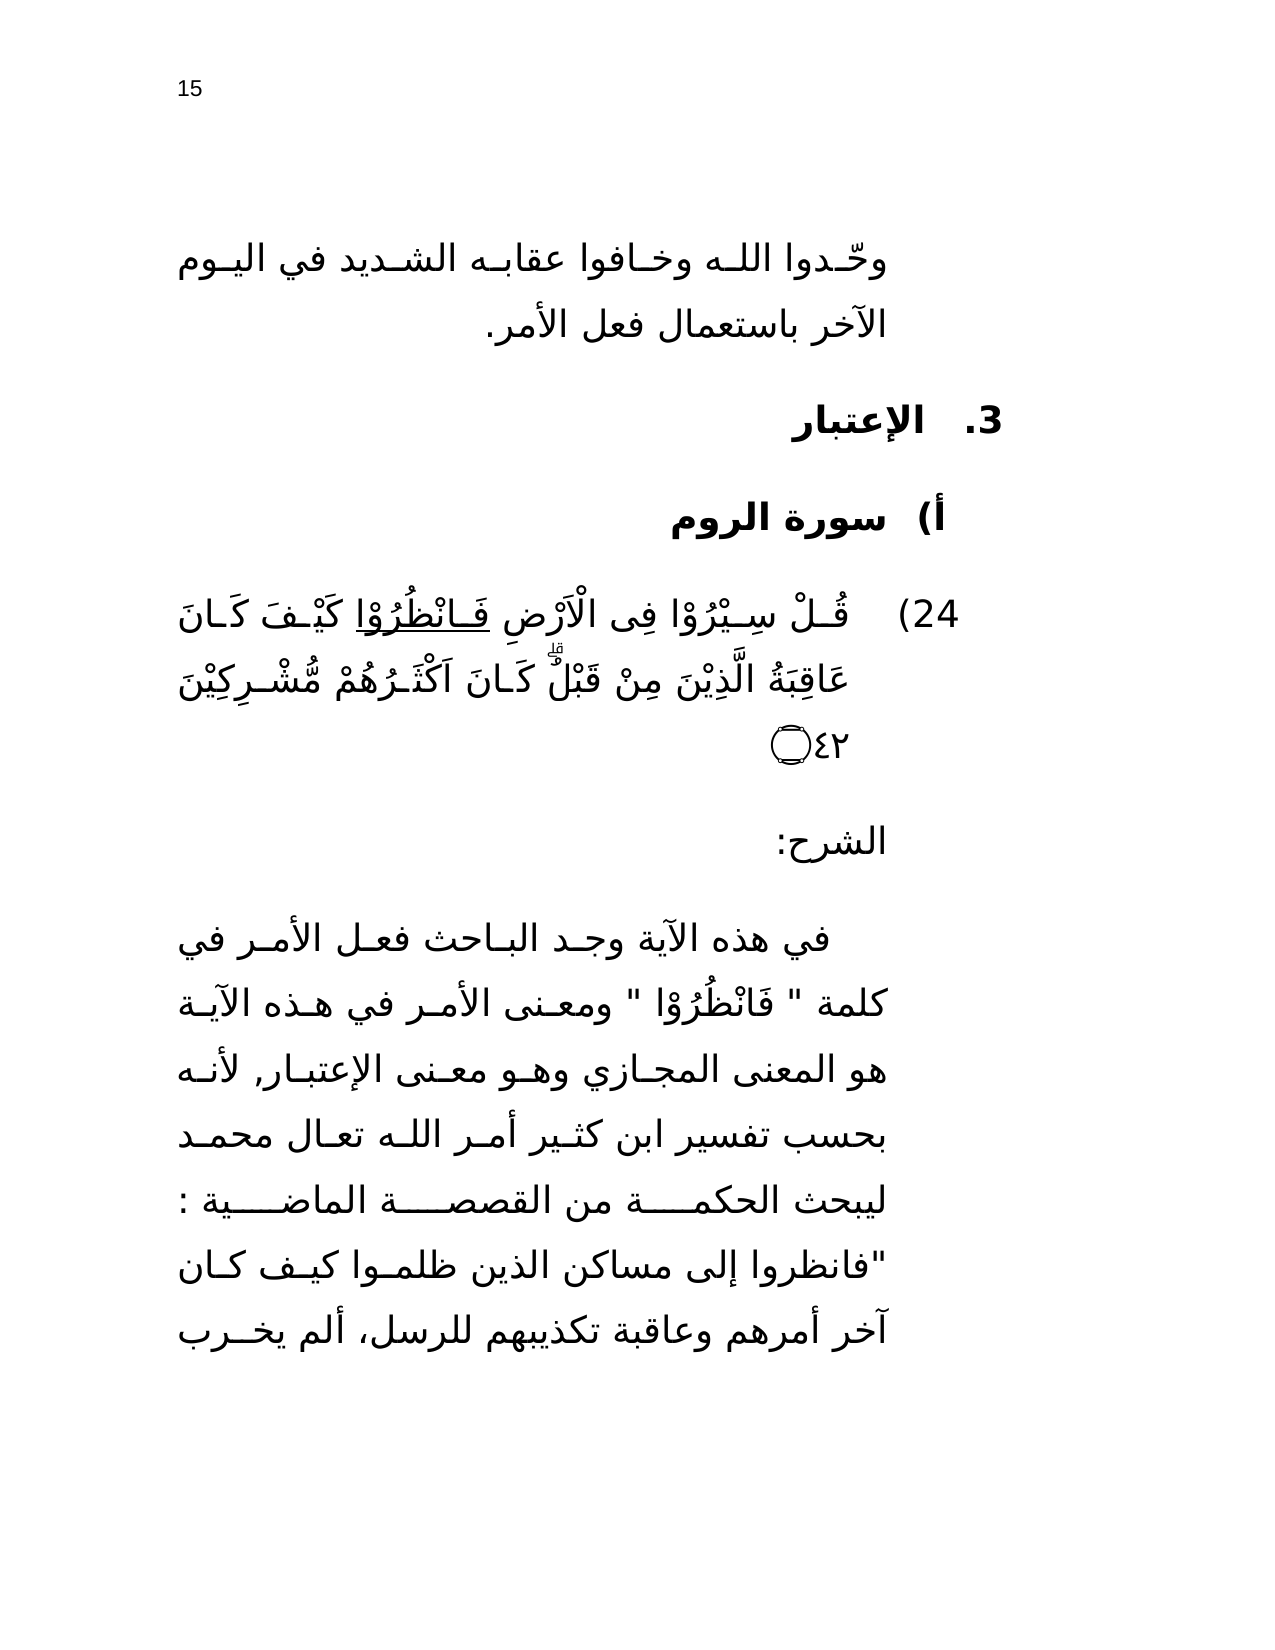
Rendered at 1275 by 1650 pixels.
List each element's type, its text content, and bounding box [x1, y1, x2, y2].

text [177, 917, 888, 1353]
text الشرح: [177, 820, 888, 863]
list سورة الروم [177, 496, 916, 539]
list قُلْ سِيْرُوْا فِى الْاَرْضِ فَانْظُرُوْا كَيْفَ كَانَ عَاقِبَةُ الَّذِيْنَ مِنْ قَبْلُۗ كَانَ اَكْثَرُهُمْ مُّشْرِكِيْنَ ۝٤٢ [177, 592, 897, 767]
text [177, 237, 888, 346]
list الإعتبار [177, 399, 963, 443]
